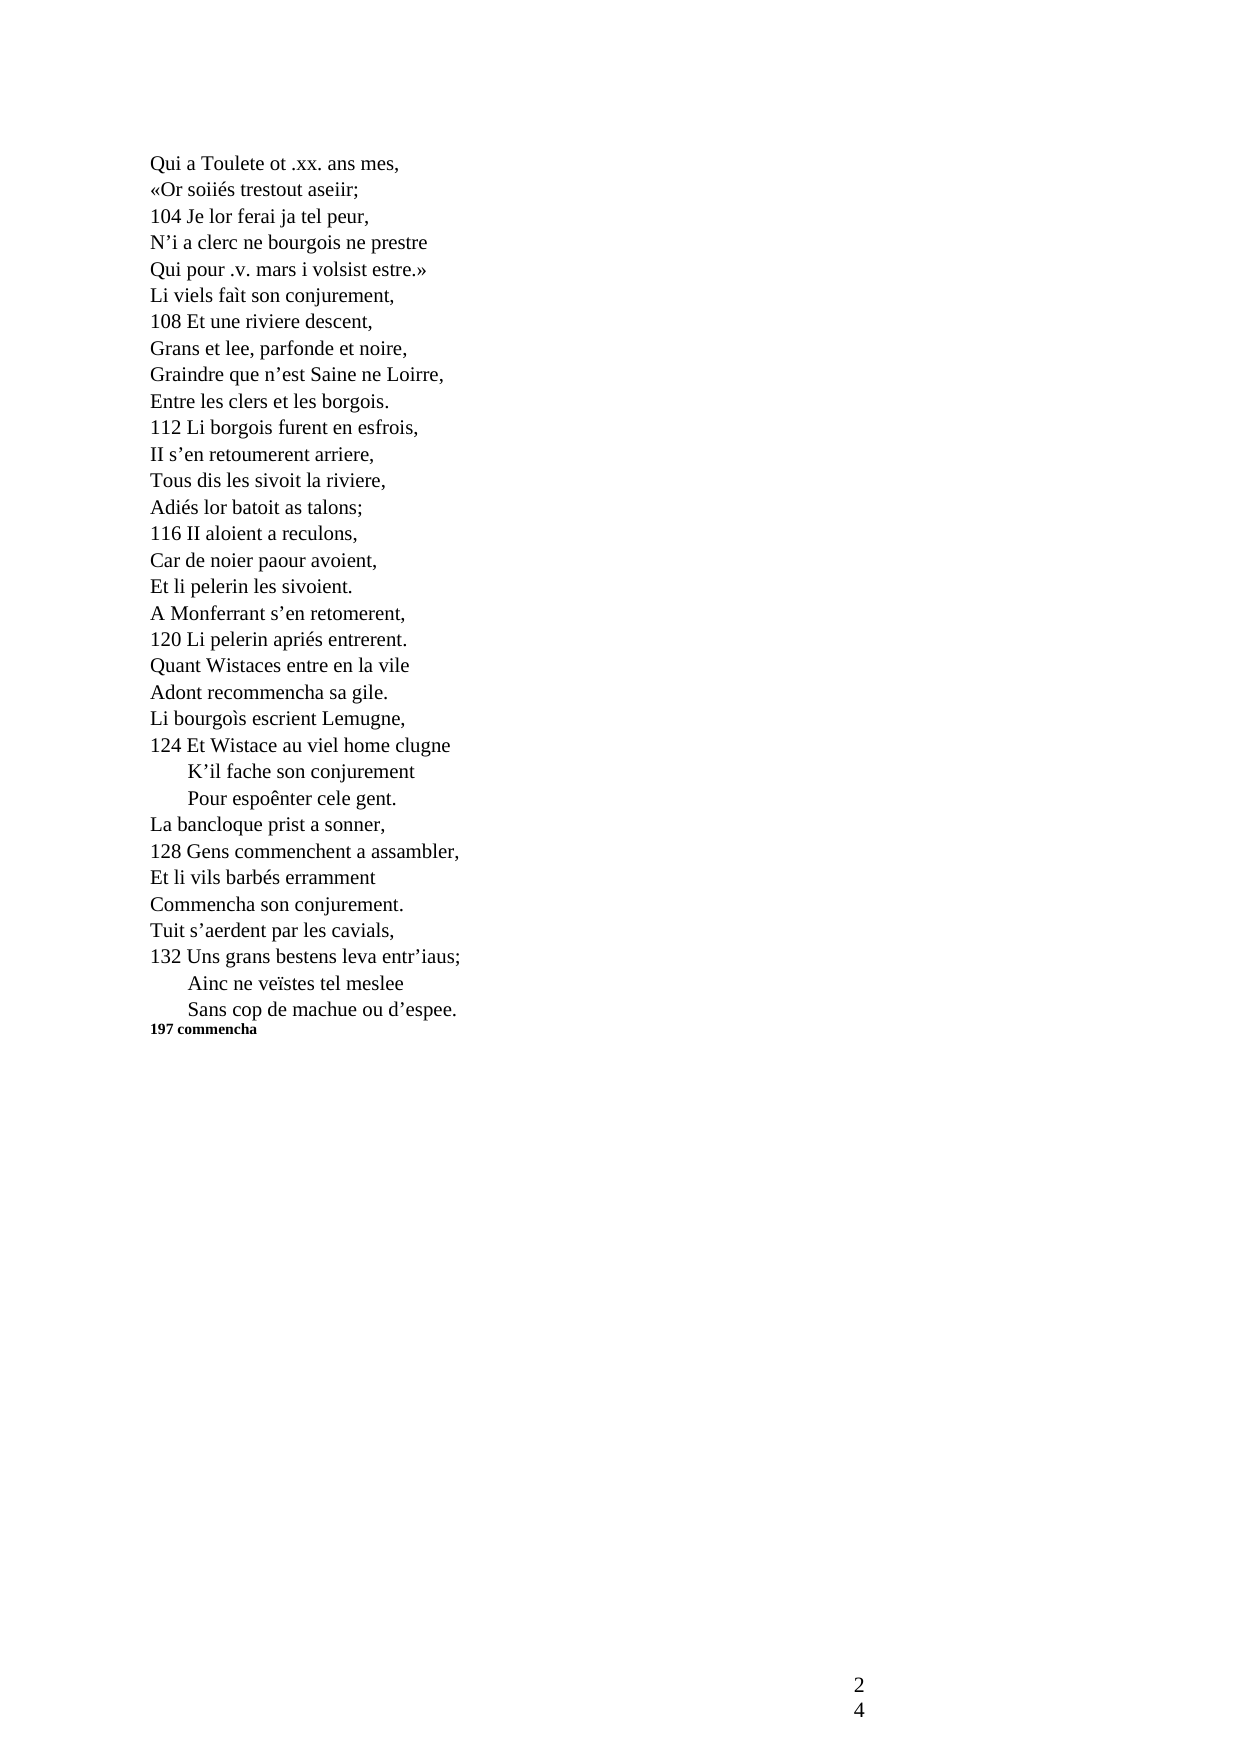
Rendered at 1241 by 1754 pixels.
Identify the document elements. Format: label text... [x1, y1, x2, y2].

text 128 Gens commenchent a assambler, [150, 837, 1090, 863]
text 132 Uns grans bestens leva entr’iaus; Ainc ne veïstes tel meslee Sans cop de machue ou d’espee. [150, 943, 1090, 1022]
text 120 Li pelerin apriés entrerent. [150, 625, 1090, 652]
text N’i a clerc ne bourgois ne prestre Qui pour .v. mars i volsist estre.» Li viels faìt son conjurement, [150, 228, 1090, 308]
text «Or soiiés trestout aseiir; [150, 175, 1090, 202]
text II s’en retoumerent arriere, [150, 440, 1090, 466]
text Tous dis les sivoit la riviere, [150, 466, 1090, 493]
text Et li vils barbés erramment Commencha son conjurement. [150, 863, 1090, 916]
text 108 Et une riviere descent, [150, 308, 1090, 334]
text Li bourgoìs escrient Lemugne, [150, 704, 1090, 731]
text 116 II aloient a reculons, [150, 519, 1090, 546]
text Grans et lee, parfonde et noire, Graindre que n’est Saine ne Loirre, Entre les clers et les borgois. [150, 334, 1090, 413]
text 124 Et Wistace au viel home clugne K’il fache son conjurement Pour espoênter cele gent. [150, 731, 1090, 810]
text 197 commencha [150, 1022, 1090, 1038]
text Qui a Toulete ot .xx. ans mes, [150, 149, 1090, 175]
text Quant Wistaces entre en la vile Adont recommencha sa gile. [150, 652, 1090, 704]
text Car de noier paour avoient, [150, 546, 1090, 572]
text 112 Li borgois furent en esfrois, [150, 413, 1090, 440]
text Tuit s’aerdent par les cavials, [150, 916, 1090, 943]
text La bancloque prist a sonner, [150, 810, 1090, 837]
text A Monferrant s’en retomerent, [150, 599, 1090, 625]
text 104 Je lor ferai ja tel peur, [150, 202, 1090, 228]
text Et li pelerin les sivoient. [150, 572, 1090, 599]
text Adiés lor batoit as talons; [150, 493, 1090, 519]
